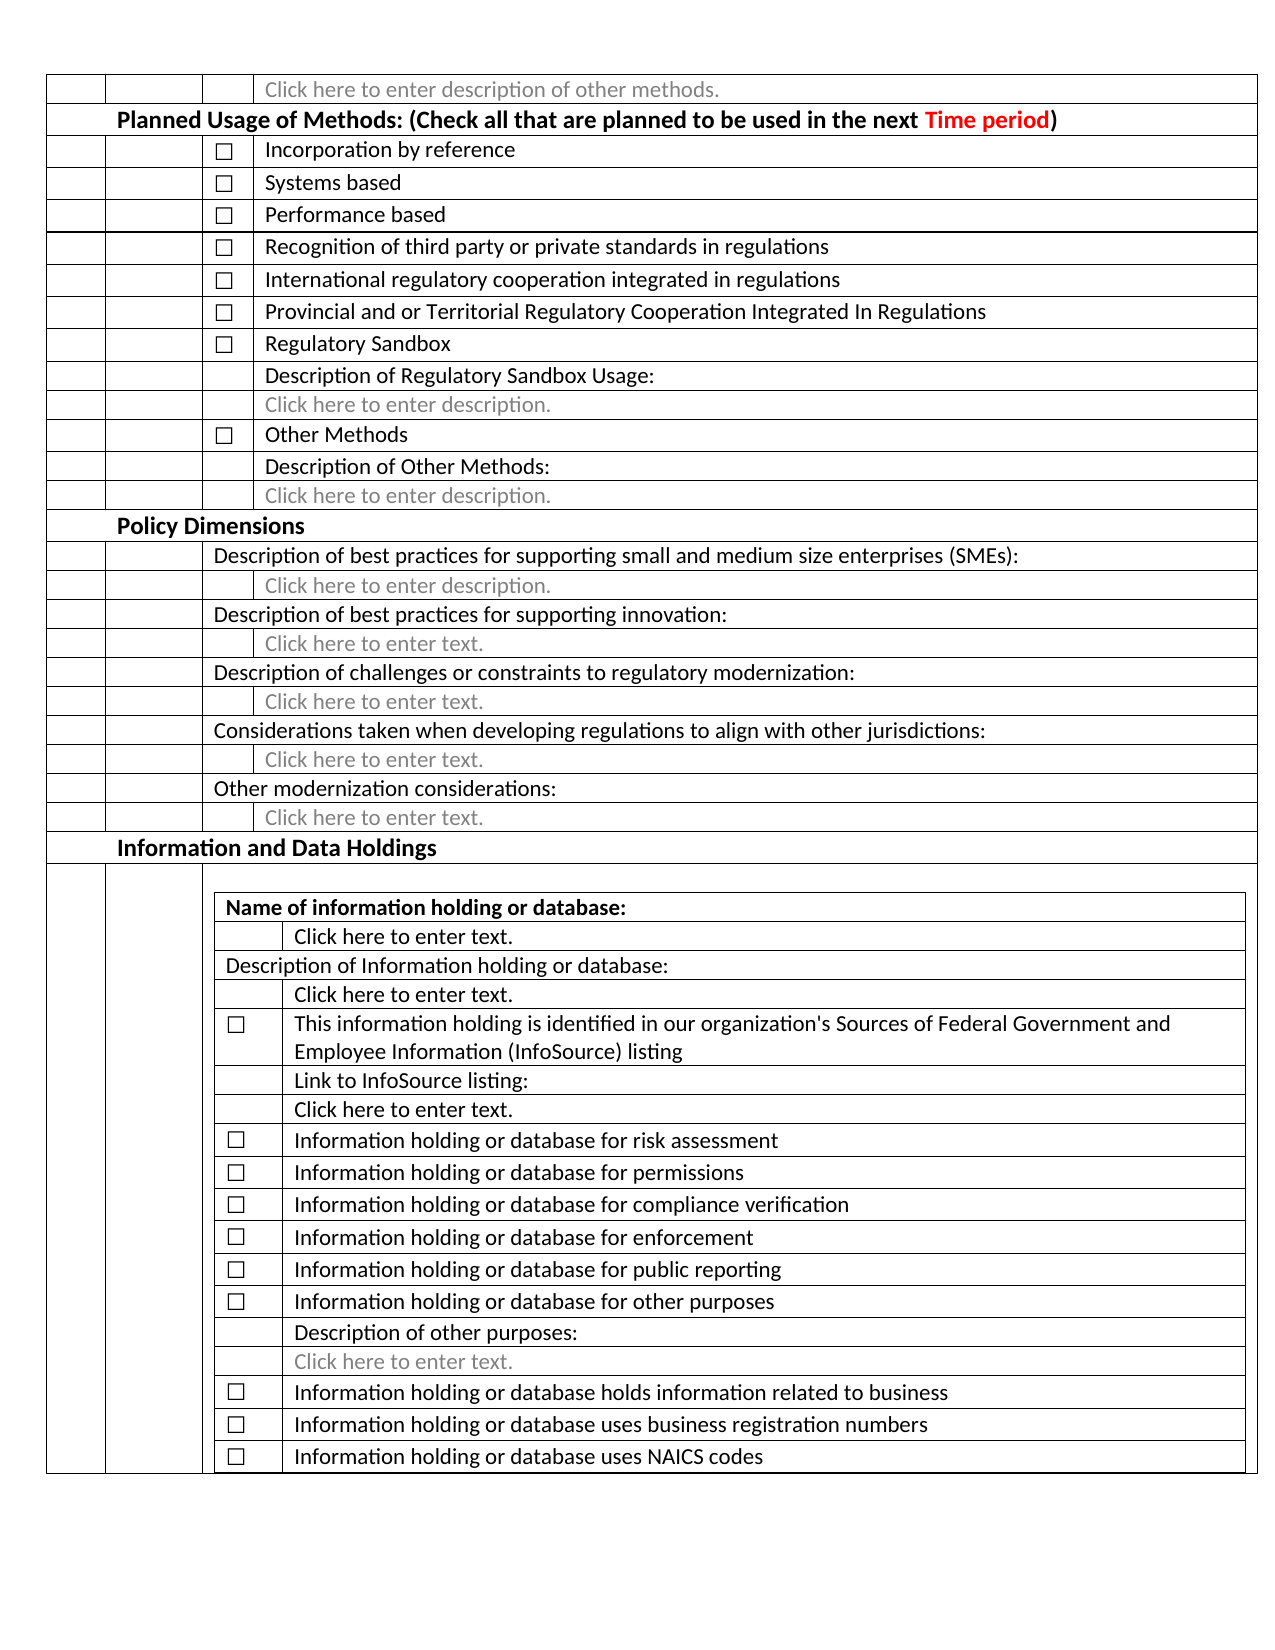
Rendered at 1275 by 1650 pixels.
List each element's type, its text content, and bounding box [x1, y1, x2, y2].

table_cell Planned Usage of Methods: (Check all that are planned to be used in the next Time period) [47, 104, 1257, 134]
table_cell Regulatory Sandbox [254, 329, 1257, 361]
table_cell [47, 481, 105, 509]
table_cell [106, 391, 202, 419]
table_cell Description of Other Methods: [254, 452, 1257, 480]
table_cell [106, 329, 202, 361]
table_cell [106, 200, 202, 231]
table_cell [106, 600, 202, 628]
table_cell [47, 75, 105, 103]
table_cell [47, 265, 105, 296]
table_cell Information and Data Holdings [47, 832, 1257, 863]
table_cell [47, 774, 105, 802]
table_cell Recognition of third party or private standards in regulations [254, 233, 1257, 264]
table_cell Incorporation by reference [254, 136, 1257, 167]
table_cell [203, 75, 253, 103]
table_cell [106, 745, 202, 773]
table_cell International regulatory cooperation integrated in regulations [254, 265, 1257, 296]
table_cell [47, 542, 105, 570]
table_cell [47, 452, 105, 480]
table_cell [106, 864, 202, 1473]
table_cell Systems based [254, 168, 1257, 199]
table_cell [106, 265, 202, 296]
table_cell [47, 136, 105, 167]
table_cell [106, 774, 202, 802]
table_cell [203, 481, 253, 509]
table_cell [203, 864, 1257, 1473]
table_cell [47, 233, 105, 264]
table_cell [106, 420, 202, 451]
table_cell [203, 803, 253, 831]
table_cell [106, 542, 202, 570]
table_cell [47, 658, 105, 686]
table_cell [47, 571, 105, 599]
table_cell [47, 629, 105, 657]
table_cell Description of best practices for supporting small and medium size enterprises (SMEs): [203, 542, 1257, 570]
table_cell [106, 452, 202, 480]
table_cell [47, 803, 105, 831]
table_cell [106, 803, 202, 831]
table_cell [47, 200, 105, 231]
table_cell Other modernization considerations: [203, 774, 1257, 802]
table_cell [203, 745, 253, 773]
table_cell Other Methods [254, 420, 1257, 451]
table_cell [203, 391, 253, 419]
table_cell [47, 362, 105, 389]
table_cell [106, 716, 202, 744]
table_cell [203, 571, 253, 599]
table_cell [203, 362, 253, 389]
table_cell [106, 75, 202, 103]
table_cell Policy Dimensions [47, 510, 1257, 541]
table_cell [106, 658, 202, 686]
table_cell [203, 452, 253, 480]
table_cell [106, 571, 202, 599]
table_cell [106, 168, 202, 199]
table_cell [106, 629, 202, 657]
table_cell [47, 168, 105, 199]
table_cell [106, 481, 202, 509]
table_cell [47, 716, 105, 744]
table_cell [47, 391, 105, 419]
table_cell [106, 297, 202, 328]
table_cell [106, 136, 202, 167]
table_cell [106, 233, 202, 264]
table_cell [47, 329, 105, 361]
table_cell Performance based [254, 200, 1257, 231]
table_cell [47, 297, 105, 328]
table_cell [203, 687, 253, 715]
table_cell [47, 864, 105, 1473]
table_cell [47, 687, 105, 715]
table_cell Considerations taken when developing regulations to align with other jurisdictions: [203, 716, 1257, 744]
table_cell [47, 745, 105, 773]
table_cell [203, 629, 253, 657]
table_cell Description of challenges or constraints to regulatory modernization: [203, 658, 1257, 686]
table_cell Description of best practices for supporting innovation: [203, 600, 1257, 628]
table_cell Provincial and or Territorial Regulatory Cooperation Integrated In Regulations [254, 297, 1257, 328]
table_cell Description of Regulatory Sandbox Usage: [254, 362, 1257, 389]
table_cell [47, 420, 105, 451]
table_cell [47, 600, 105, 628]
table_cell [106, 362, 202, 389]
table_cell [106, 687, 202, 715]
